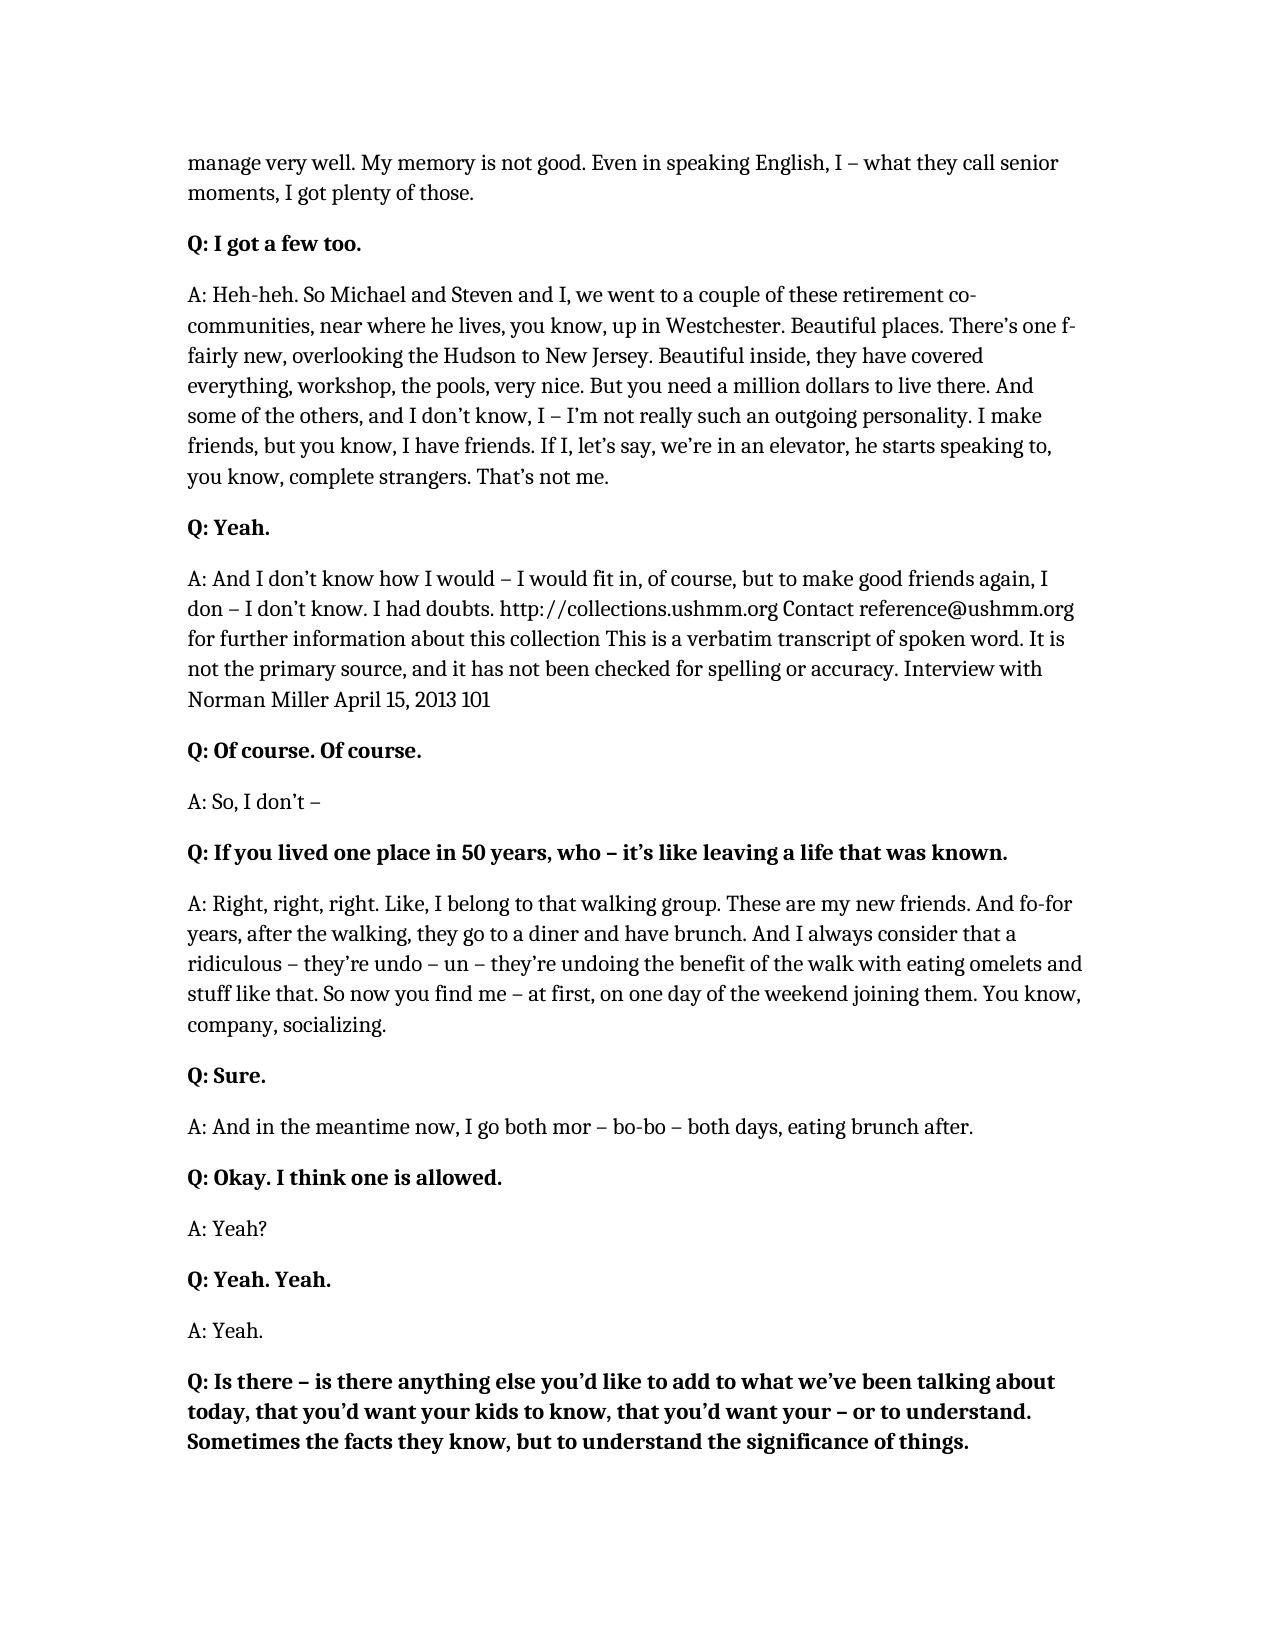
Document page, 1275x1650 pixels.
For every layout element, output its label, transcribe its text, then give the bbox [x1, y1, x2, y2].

text Q: Yeah. [187, 514, 1087, 541]
text Q: Okay. I think one is allowed. [187, 1164, 1087, 1191]
text Q: I got a few too. [187, 231, 1087, 258]
text A: Yeah? [187, 1216, 1087, 1242]
text Q: If you lived one place in 50 years, who – it’s like leaving a life that was known. [187, 839, 1087, 866]
text A: Yeah. [187, 1318, 1087, 1344]
text Q: Yeah. Yeah. [187, 1267, 1087, 1293]
text Q: Of course. Of course. [187, 737, 1087, 764]
text A: And in the meantime now, I go both mor – bo-bo – both days, eating brunch after. [187, 1113, 1087, 1140]
text Q: Is there – is there anything else you’d like to add to what we’ve been talking about today, that you’d want your kids to know, that you’d want your – or to understand. Sometimes the facts they know, but to understand the significance of things. [187, 1369, 1087, 1456]
text A: Heh-heh. So Michael and Steven and I, we went to a couple of these retirement co-communities, near where he lives, you know, up in Westchester. Beautiful places. There’s one f-fairly new, overlooking the Hudson to New Jersey. Beautiful inside, they have covered everything, workshop, the pools, very nice. But you need a million dollars to live there. And some of the others, and I don’t know, I – I’m not really such an outgoing personality. I make friends, but you know, I have friends. If I, let’s say, we’re in an elevator, he starts speaking to, you know, complete strangers. That’s not me. [187, 282, 1087, 490]
text A: So, I don’t – [187, 788, 1087, 815]
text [187, 150, 1087, 207]
text A: Right, right, right. Like, I belong to that walking group. These are my new friends. And fo-for years, after the walking, they go to a diner and have brunch. And I always consider that a ridiculous – they’re undo – un – they’re undoing the benefit of the walk with eating omelets and stuff like that. So now you find me – at first, on one day of the weekend joining them. You know, company, socializing. [187, 891, 1087, 1038]
text Q: Sure. [187, 1062, 1087, 1089]
text A: And I don’t know how I would – I would fit in, of course, but to make good friends again, I don – I don’t know. I had doubts. http://collections.ushmm.org Contact reference@ushmm.org for further information about this collection This is a verbatim transcript of spoken word. It is not the primary source, and it has not been checked for spelling or accuracy. Interview with Norman Miller April 15, 2013 101 [187, 566, 1087, 713]
